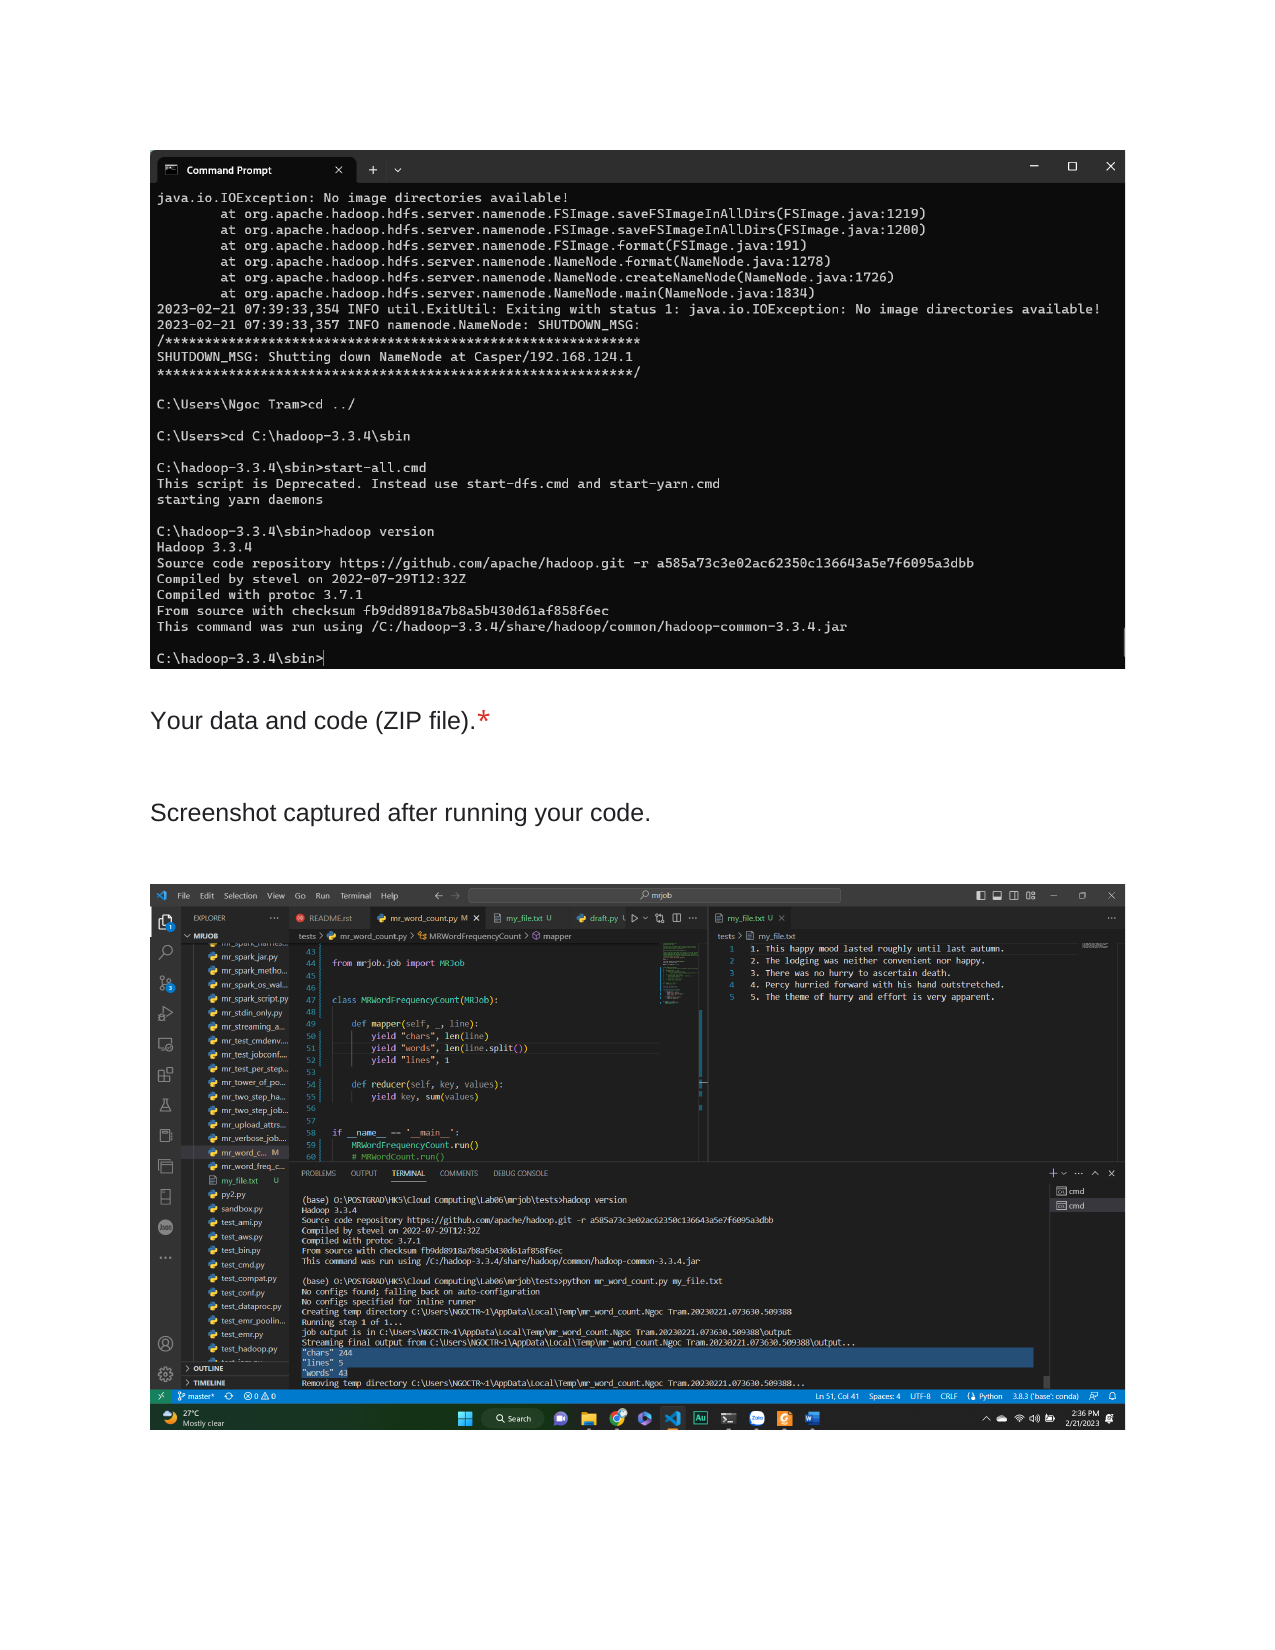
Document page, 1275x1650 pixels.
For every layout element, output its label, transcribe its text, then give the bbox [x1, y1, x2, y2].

text Your data and code (ZIP file).* [150, 703, 1125, 737]
picture [150, 884, 1125, 1430]
picture [150, 150, 1125, 669]
text Screenshot captured after running your code. [150, 798, 1125, 826]
